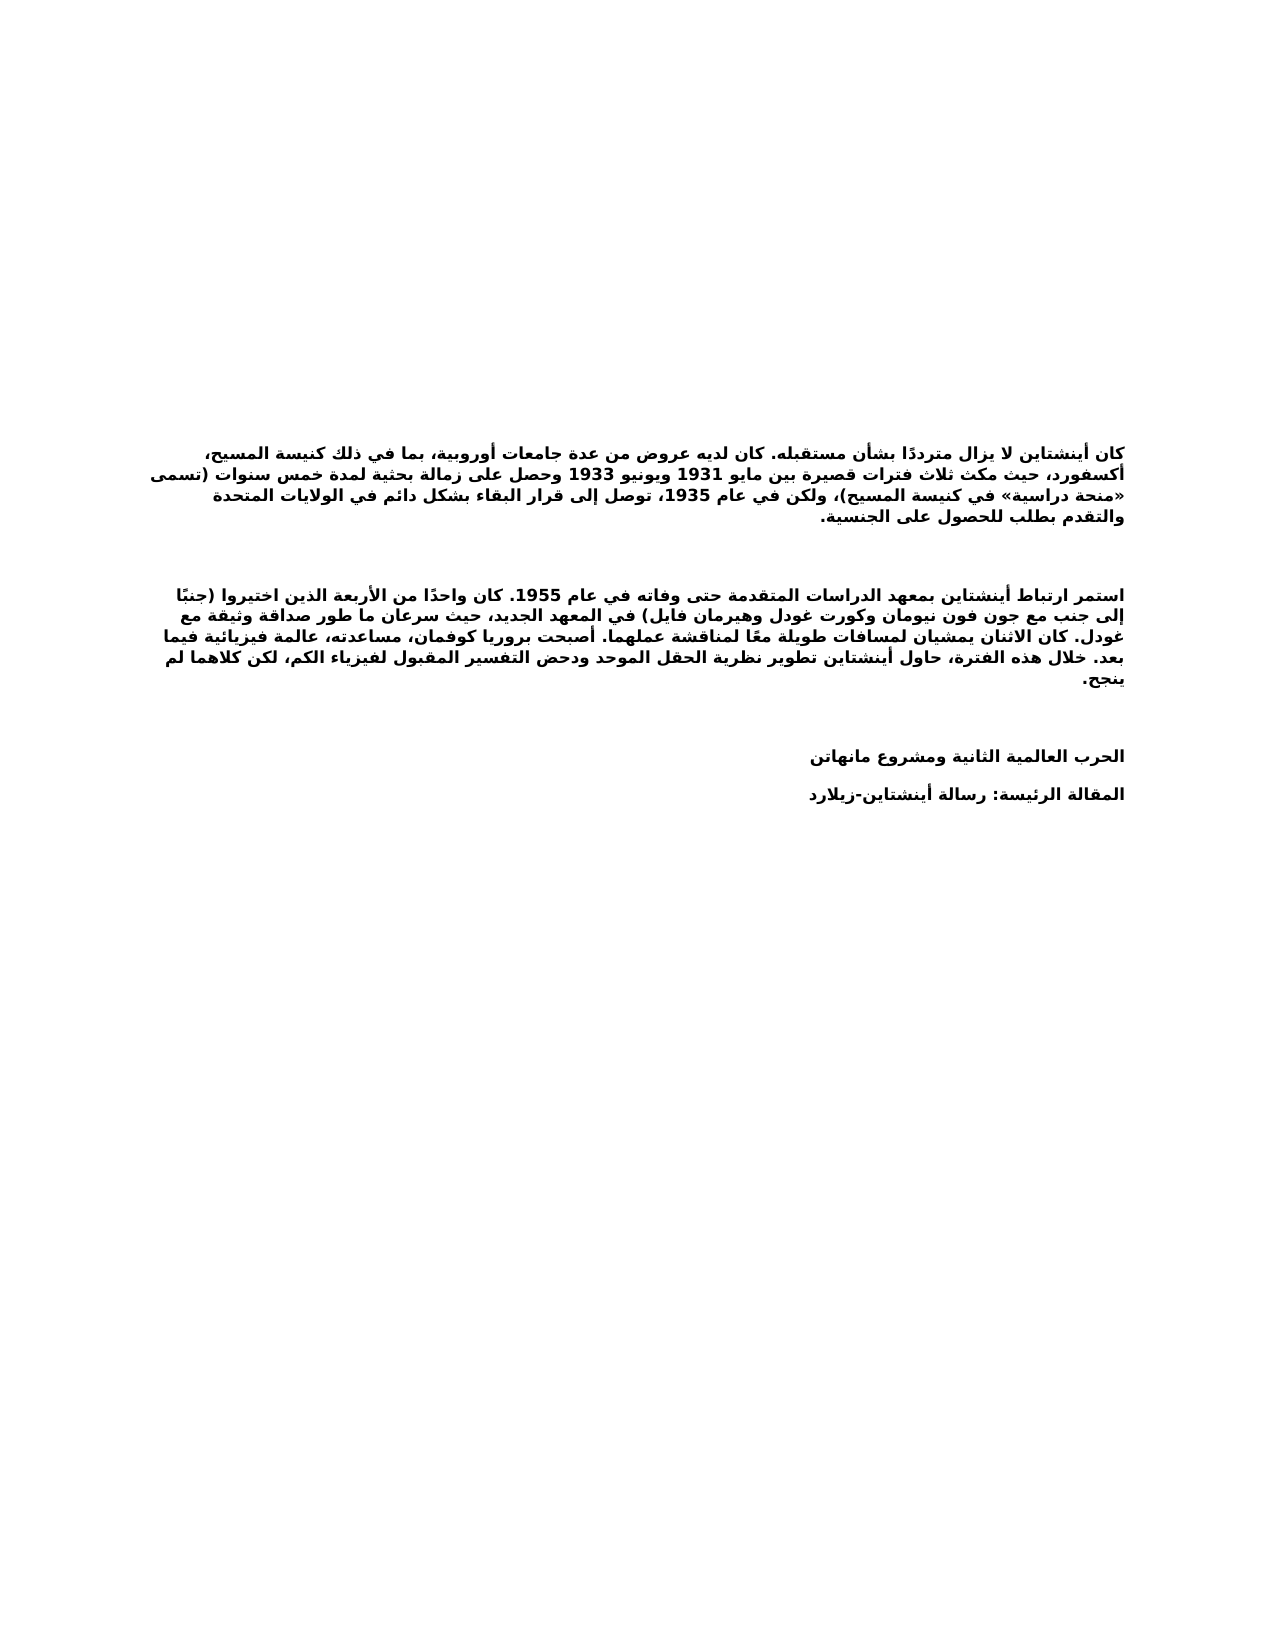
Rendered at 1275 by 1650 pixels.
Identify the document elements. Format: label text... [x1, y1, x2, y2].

text الحرب العالمية الثانية ومشروع مانهاتن [150, 747, 1125, 767]
text المقالة الرئيسة: رسالة أينشتاين-زيلارد [150, 785, 1125, 804]
text كان أينشتاين لا يزال مترددًا بشأن مستقبله. كان لديه عروض من عدة جامعات أوروبية، بما في ذلك كنيسة المسيح، أكسفورد، حيث مكث ثلاث فترات قصيرة بين مايو 1931 ويونيو 1933 وحصل على زمالة بحثية لمدة خمس سنوات (تسمى «منحة دراسية» في كنيسة المسيح)، ولكن في عام 1935، توصل إلى قرار البقاء بشكل دائم في الولايات المتحدة والتقدم بطلب للحصول على الجنسية. [150, 444, 1125, 526]
text استمر ارتباط أينشتاين بمعهد الدراسات المتقدمة حتى وفاته في عام 1955. كان واحدًا من الأربعة الذين اختيروا (جنبًا إلى جنب مع جون فون نيومان وكورت غودل وهيرمان فايل) في المعهد الجديد، حيث سرعان ما طور صداقة وثيقة مع غودل. كان الاثنان يمشيان لمسافات طويلة معًا لمناقشة عملهما. أصبحت بروريا كوفمان، مساعدته، عالمة فيزيائية فيما بعد. خلال هذه الفترة، حاول أينشتاين تطوير نظرية الحقل الموحد ودحض التفسير المقبول لفيزياء الكم، لكن كلاهما لم ينجح. [150, 585, 1125, 688]
